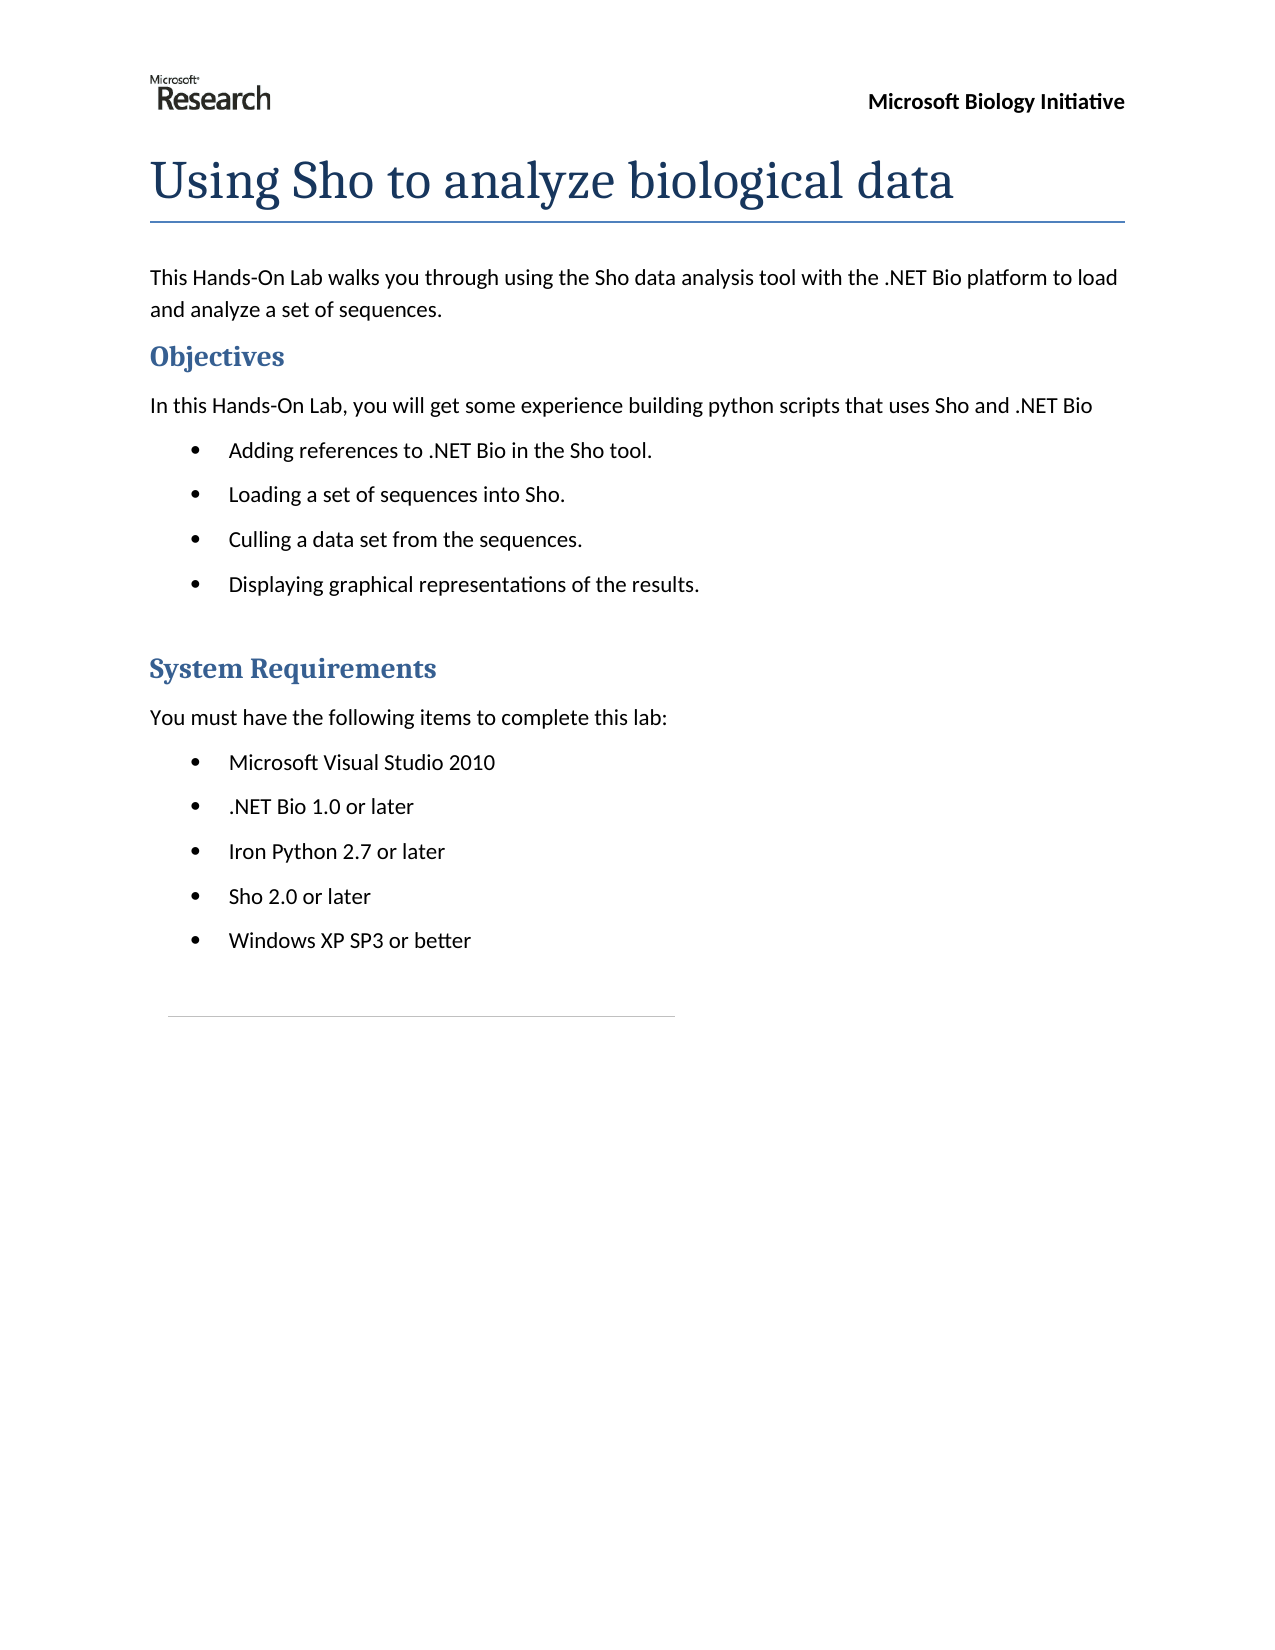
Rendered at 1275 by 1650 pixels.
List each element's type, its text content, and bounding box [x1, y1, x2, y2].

list Objectives [150, 340, 1125, 374]
list Microsoft Visual Studio 2010 [191, 748, 1125, 776]
list In this Hands-On Lab, you will get some experience building python scripts that uses Sho and .NET Bio [150, 391, 1125, 419]
subtitle System Requirements [150, 652, 1125, 686]
list You must have the following items to complete this lab: [150, 703, 1125, 731]
list .NET Bio 1.0 or later [191, 792, 1125, 821]
list This Hands-On Lab walks you through using the Sho data analysis tool with the .NET Bio platform to load and analyze a set of sequences. [150, 263, 1125, 323]
list Sho 2.0 or later [191, 882, 1125, 910]
list Windows XP SP3 or better [191, 927, 1125, 954]
list Adding references to .NET Bio in the Sho tool. [191, 436, 1125, 464]
picture [150, 75, 271, 110]
list Loading a set of sequences into Sho. [191, 481, 1125, 508]
list Culling a data set from the sequences. [191, 525, 1125, 553]
list Displaying graphical representations of the results. [191, 570, 1125, 598]
list Iron Python 2.7 or later [191, 837, 1125, 865]
